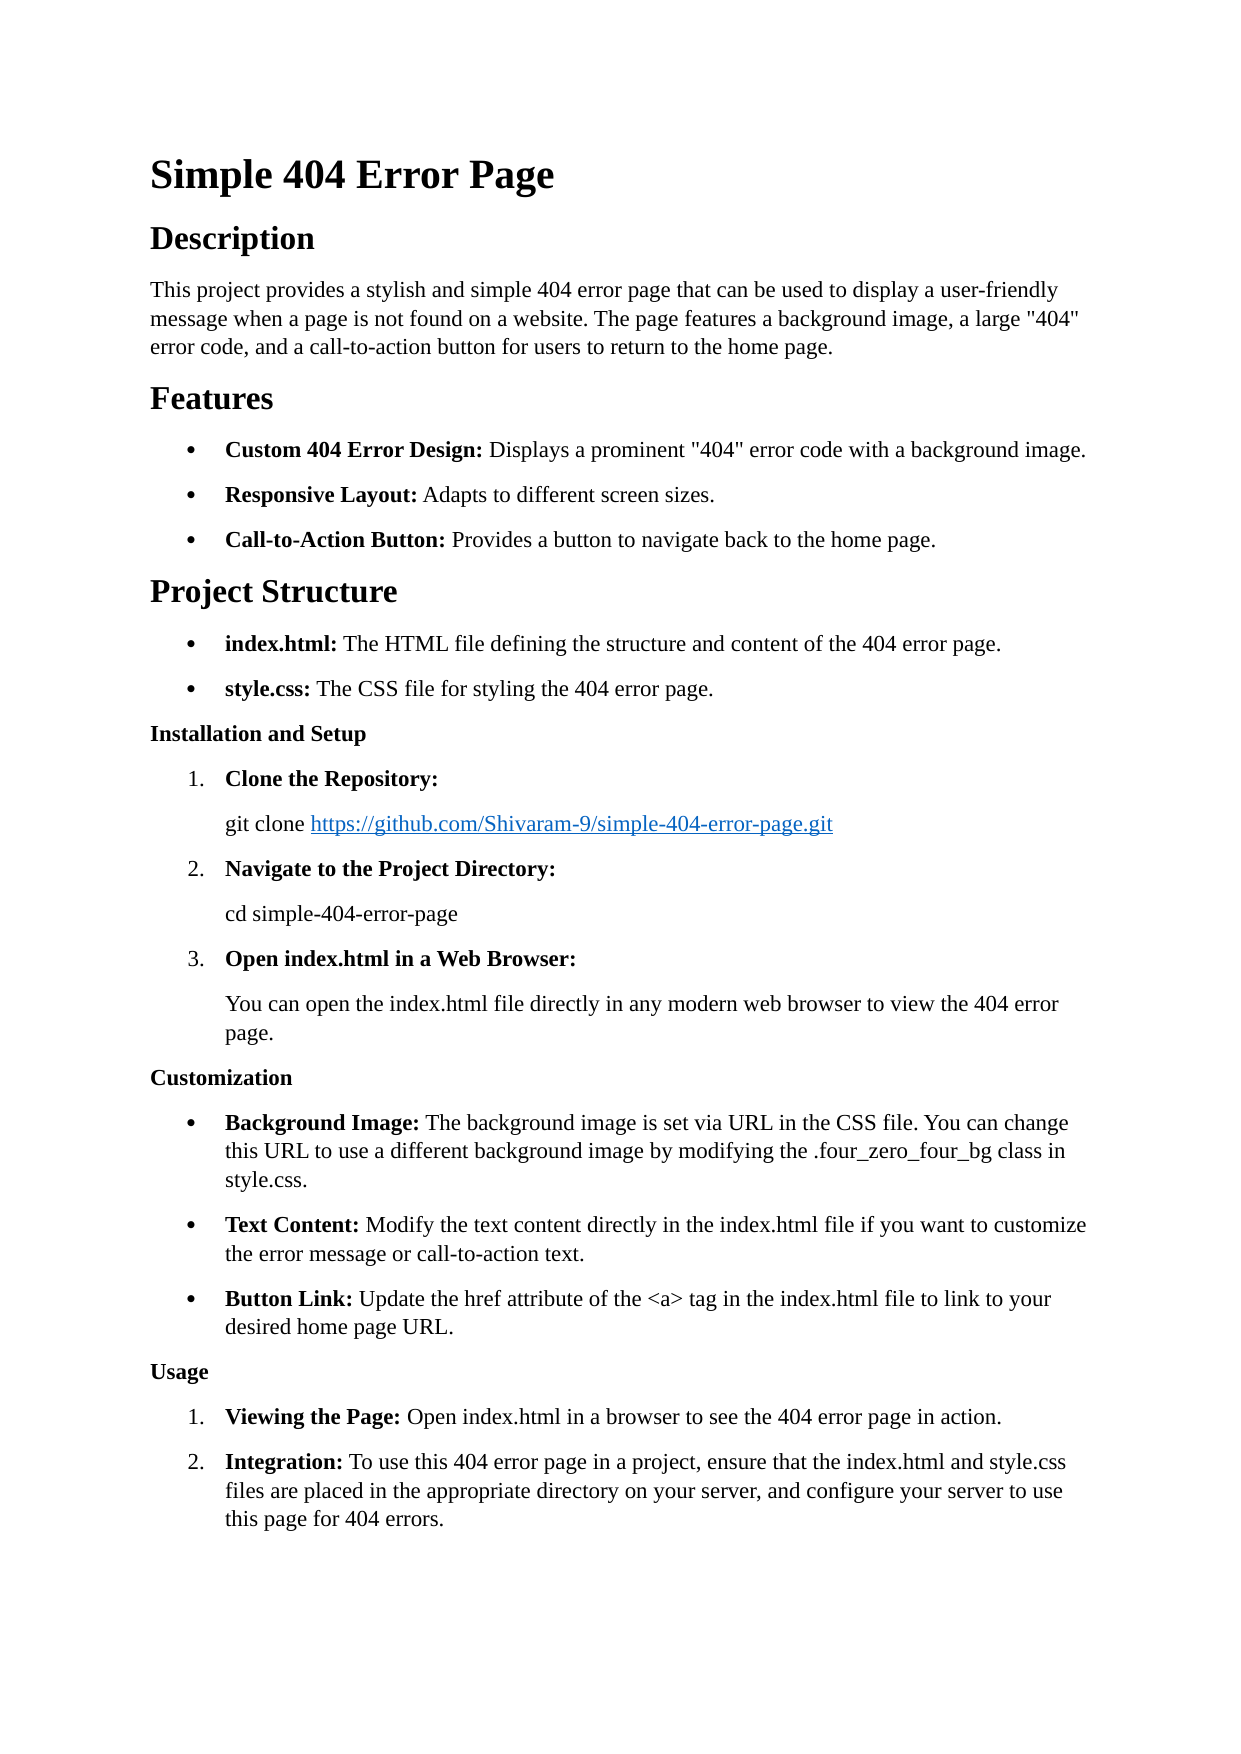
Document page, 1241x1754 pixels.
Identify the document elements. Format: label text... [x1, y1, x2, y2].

text Installation and Setup [150, 720, 1090, 746]
list Clone the Repository: [187, 765, 1090, 791]
text Customization [150, 1064, 1090, 1090]
list Open index.html in a Web Browser: [187, 945, 1090, 972]
list index.html: The HTML file defining the structure and content of the 404 error page. [187, 630, 1090, 656]
list Navigate to the Project Directory: [187, 855, 1090, 882]
text Features [150, 378, 1090, 417]
list Integration: To use this 404 error page in a project, ensure that the index.html and style.css files are placed in the appropriate directory on your server, and configure your server to use this page for 404 errors. [187, 1448, 1090, 1532]
text cd simple-404-error-page [225, 900, 1090, 927]
text You can open the index.html file directly in any modern web browser to view the 404 error page. [225, 991, 1090, 1045]
list Viewing the Page: Open index.html in a browser to see the 404 error page in action. [187, 1403, 1090, 1430]
list style.css: The CSS file for styling the 404 error page. [187, 675, 1090, 701]
text Simple 404 Error Page [150, 150, 1090, 198]
list Call-to-Action Button: Provides a button to navigate back to the home page. [187, 527, 1090, 553]
list Button Link: Update the href attribute of the <a> tag in the index.html file to link to your desired home page URL. [187, 1285, 1090, 1339]
list Responsive Layout: Adapts to different screen sizes. [187, 481, 1090, 508]
list Custom 404 Error Design: Displays a prominent "404" error code with a background image. [187, 436, 1090, 463]
text Usage [150, 1358, 1090, 1384]
list Background Image: The background image is set via URL in the CSS file. You can change this URL to use a different background image by modifying the .four_zero_four_bg class in style.css. [187, 1109, 1090, 1192]
text git clone https://github.com/Shivaram-9/simple-404-error-page.git [150, 810, 1090, 836]
text Description [150, 218, 1090, 257]
list Text Content: Modify the text content directly in the index.html file if you want to customize the error message or call-to-action text. [187, 1211, 1090, 1266]
text This project provides a stylish and simple 404 error page that can be used to display a user-friendly message when a page is not found on a website. The page features a background image, a large "404" error code, and a call-to-action button for users to return to the home page. [150, 276, 1090, 359]
text Project Structure [150, 572, 1090, 610]
